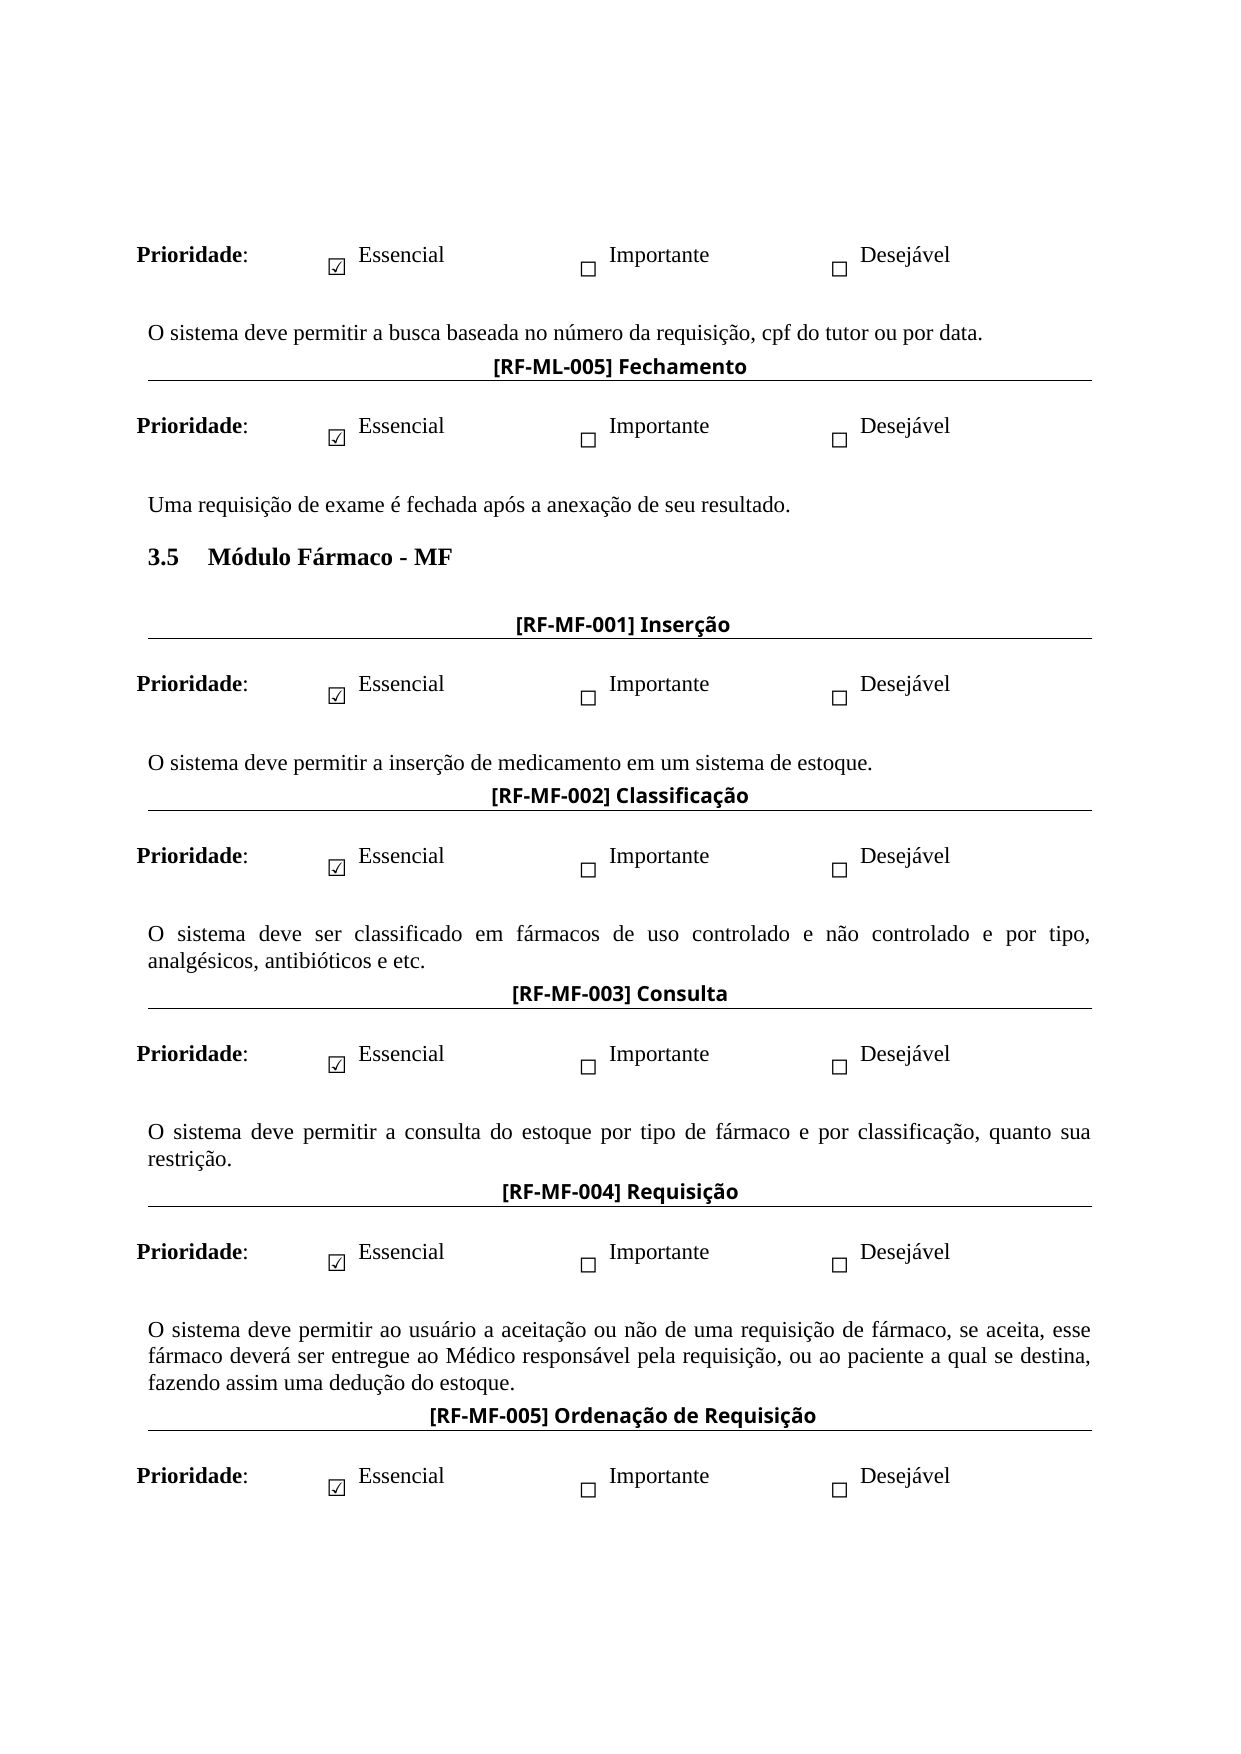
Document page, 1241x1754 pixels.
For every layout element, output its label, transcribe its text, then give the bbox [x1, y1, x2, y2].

table_header ◻ [816, 1213, 860, 1310]
text [RF-MF-001] Inserção [148, 610, 1092, 638]
table_header ☑ [314, 1015, 358, 1112]
table_header Desejável [860, 388, 1004, 484]
table_header Desejável [860, 216, 1004, 313]
table_header Essencial [358, 388, 565, 484]
table_header Prioridade: [125, 1015, 314, 1112]
table_header Desejável [860, 817, 1004, 914]
table_header ◻ [565, 1213, 609, 1310]
table_header ☑ [314, 216, 358, 313]
table_header ◻ [565, 817, 609, 914]
table_header Prioridade: [125, 1213, 314, 1310]
table_header Prioridade: [125, 216, 314, 313]
table_header ◻ [816, 1015, 860, 1112]
text [RF-ML-005] Fechamento [148, 352, 1092, 380]
table_header Importante [609, 646, 816, 742]
table_header ◻ [816, 646, 860, 742]
table_header ☑ [314, 817, 358, 914]
text [RF-MF-004] Requisição [148, 1177, 1092, 1206]
table_header ◻ [565, 646, 609, 742]
table_header ☑ [314, 1437, 358, 1534]
text O sistema deve permitir a busca baseada no número da requisição, cpf do tutor ou por data. [148, 319, 1092, 346]
table_header Importante [609, 1015, 816, 1112]
table_header ☑ [314, 1213, 358, 1310]
table_header Essencial [358, 646, 565, 742]
table_header Desejável [860, 1015, 1004, 1112]
table_header Prioridade: [125, 817, 314, 914]
table_header Prioridade: [125, 1437, 314, 1534]
table_header Essencial [358, 1213, 565, 1310]
table_header Essencial [358, 216, 565, 313]
table_header Essencial [358, 1015, 565, 1112]
table_header Desejável [860, 646, 1004, 742]
table_header Importante [609, 817, 816, 914]
text O sistema deve permitir a inserção de medicamento em um sistema de estoque. [148, 749, 1092, 775]
text O sistema deve permitir a consulta do estoque por tipo de fármaco e por classificação, quanto sua restrição. [148, 1118, 1092, 1171]
text O sistema deve ser classificado em fármacos de uso controlado e não controlado e por tipo, analgésicos, antibióticos e etc. [148, 920, 1092, 973]
text [RF-MF-005] Ordenação de Requisição [148, 1401, 1092, 1430]
table_header ◻ [816, 817, 860, 914]
list Módulo Fármaco - MF [148, 542, 1092, 571]
table_header Desejável [860, 1437, 1004, 1534]
text [RF-MF-003] Consulta [148, 979, 1092, 1008]
table_header Essencial [358, 1437, 565, 1534]
table_header Desejável [860, 1213, 1004, 1310]
table_header Prioridade: [125, 388, 314, 484]
table_header ◻ [816, 388, 860, 484]
text [RF-MF-002] Classificação [148, 781, 1092, 810]
table_header Importante [609, 388, 816, 484]
text Uma requisição de exame é fechada após a anexação de seu resultado. [148, 491, 1092, 517]
table_header ◻ [565, 388, 609, 484]
table_header ◻ [816, 216, 860, 313]
table_header Essencial [358, 817, 565, 914]
table_header ◻ [565, 216, 609, 313]
table_header Importante [609, 1437, 816, 1534]
table_header ☑ [314, 388, 358, 484]
table_header ◻ [816, 1437, 860, 1534]
table_header ☑ [314, 646, 358, 742]
table_header Importante [609, 1213, 816, 1310]
text O sistema deve permitir ao usuário a aceitação ou não de uma requisição de fármaco, se aceita, esse fármaco deverá ser entregue ao Médico responsável pela requisição, ou ao paciente a qual se destina, fazendo assim uma dedução do estoque. [148, 1316, 1092, 1395]
table_header ◻ [565, 1437, 609, 1534]
table_header Importante [609, 216, 816, 313]
table_header Prioridade: [125, 646, 314, 742]
table_header ◻ [565, 1015, 609, 1112]
